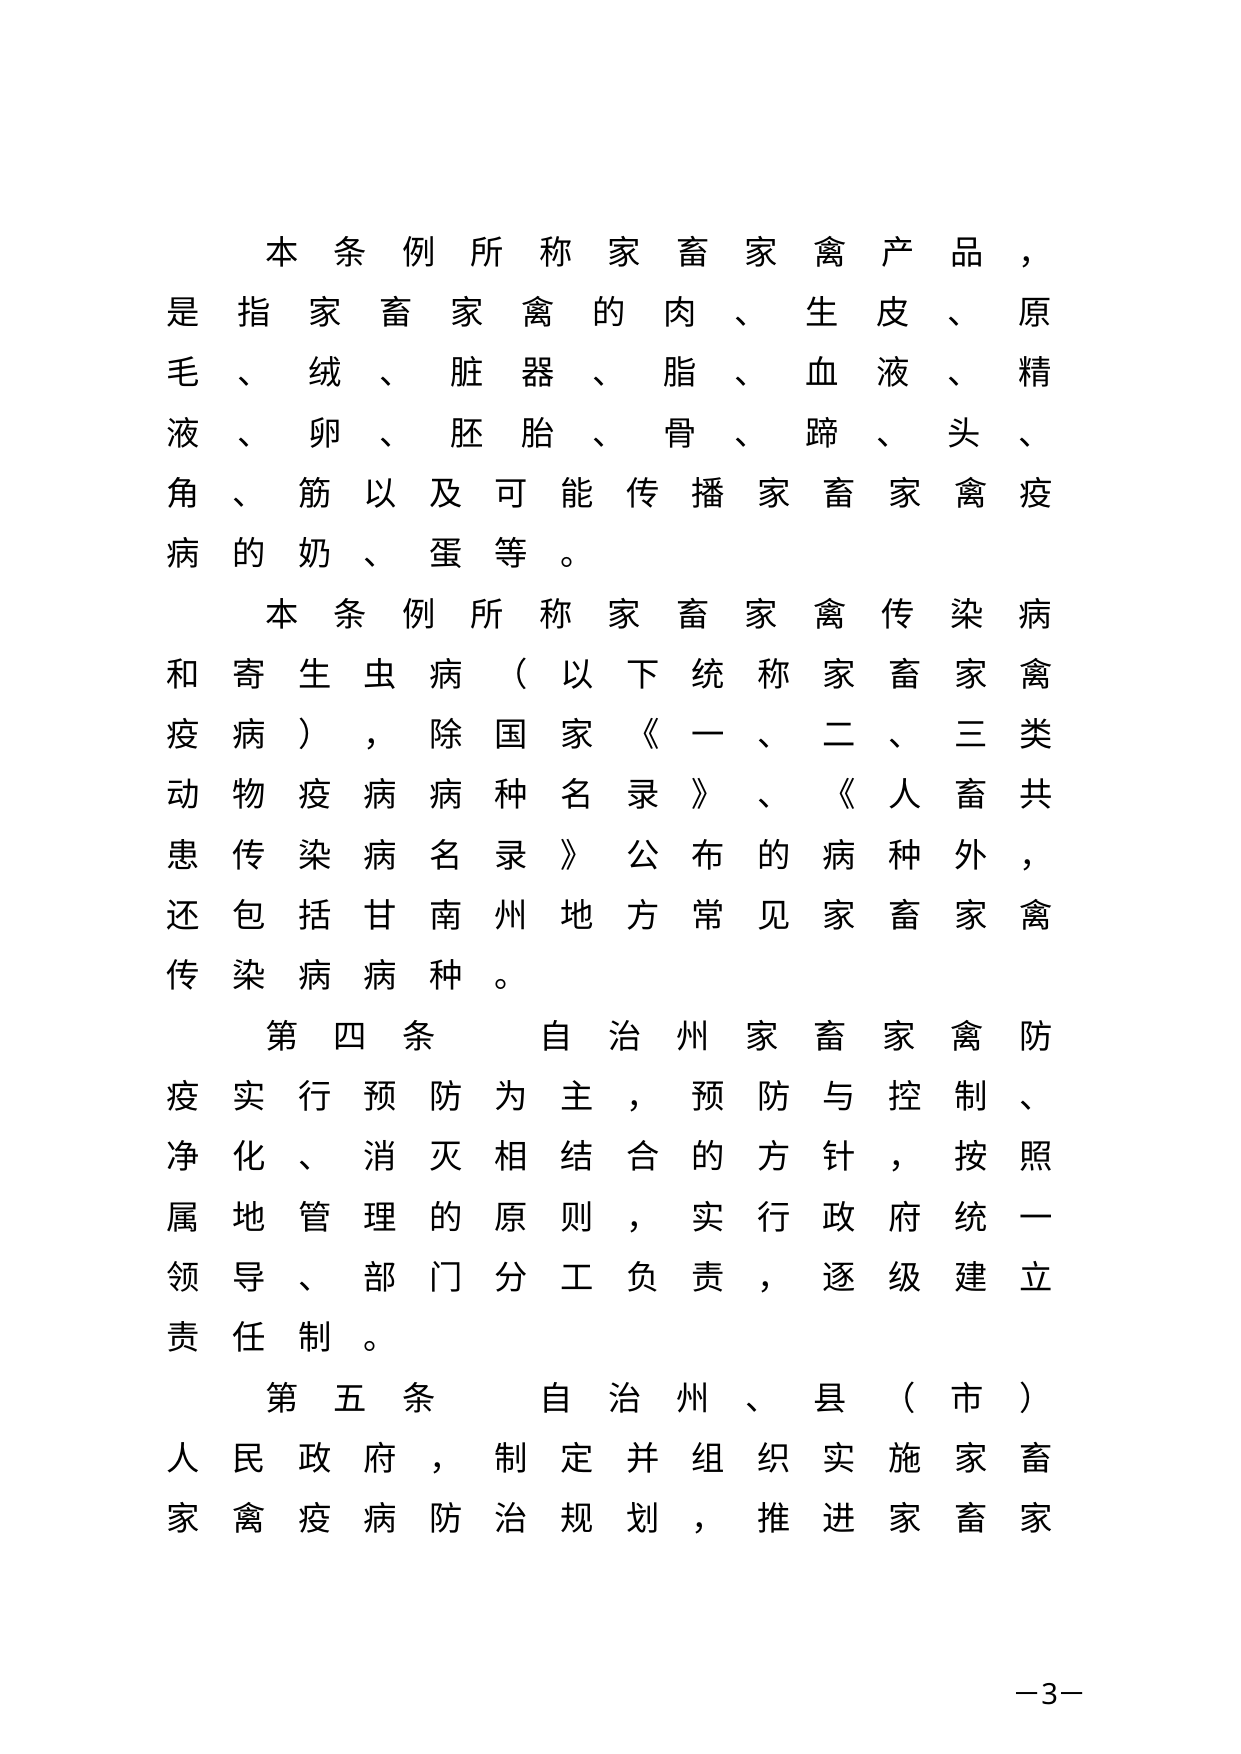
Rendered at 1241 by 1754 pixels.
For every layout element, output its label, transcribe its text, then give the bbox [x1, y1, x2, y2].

text 第四条 自治州家畜家禽防疫实行预防为主，预防与控制、净化、消灭相结合的方针，按照属地管理的原则，实行政府统一领导、部门分工负责，逐级建立责任制。 [167, 1003, 1085, 1365]
text 本条例所称家畜家禽传染病和寄生虫病（以下统称家畜家禽疫病），除国家《一、二、三类动物疫病病种名录》、《人畜共患传染病名录》公布的病种外，还包括甘南州地方常见家畜家禽传染病病种。 [167, 581, 1085, 1003]
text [167, 1365, 1085, 1546]
text 本条例所称家畜家禽产品，是指家畜家禽的肉、生皮、原毛、绒、脏器、脂、血液、精液、卵、胚胎、骨、蹄、头、角、筋以及可能传播家畜家禽疫病的奶、蛋等。 [167, 219, 1085, 581]
